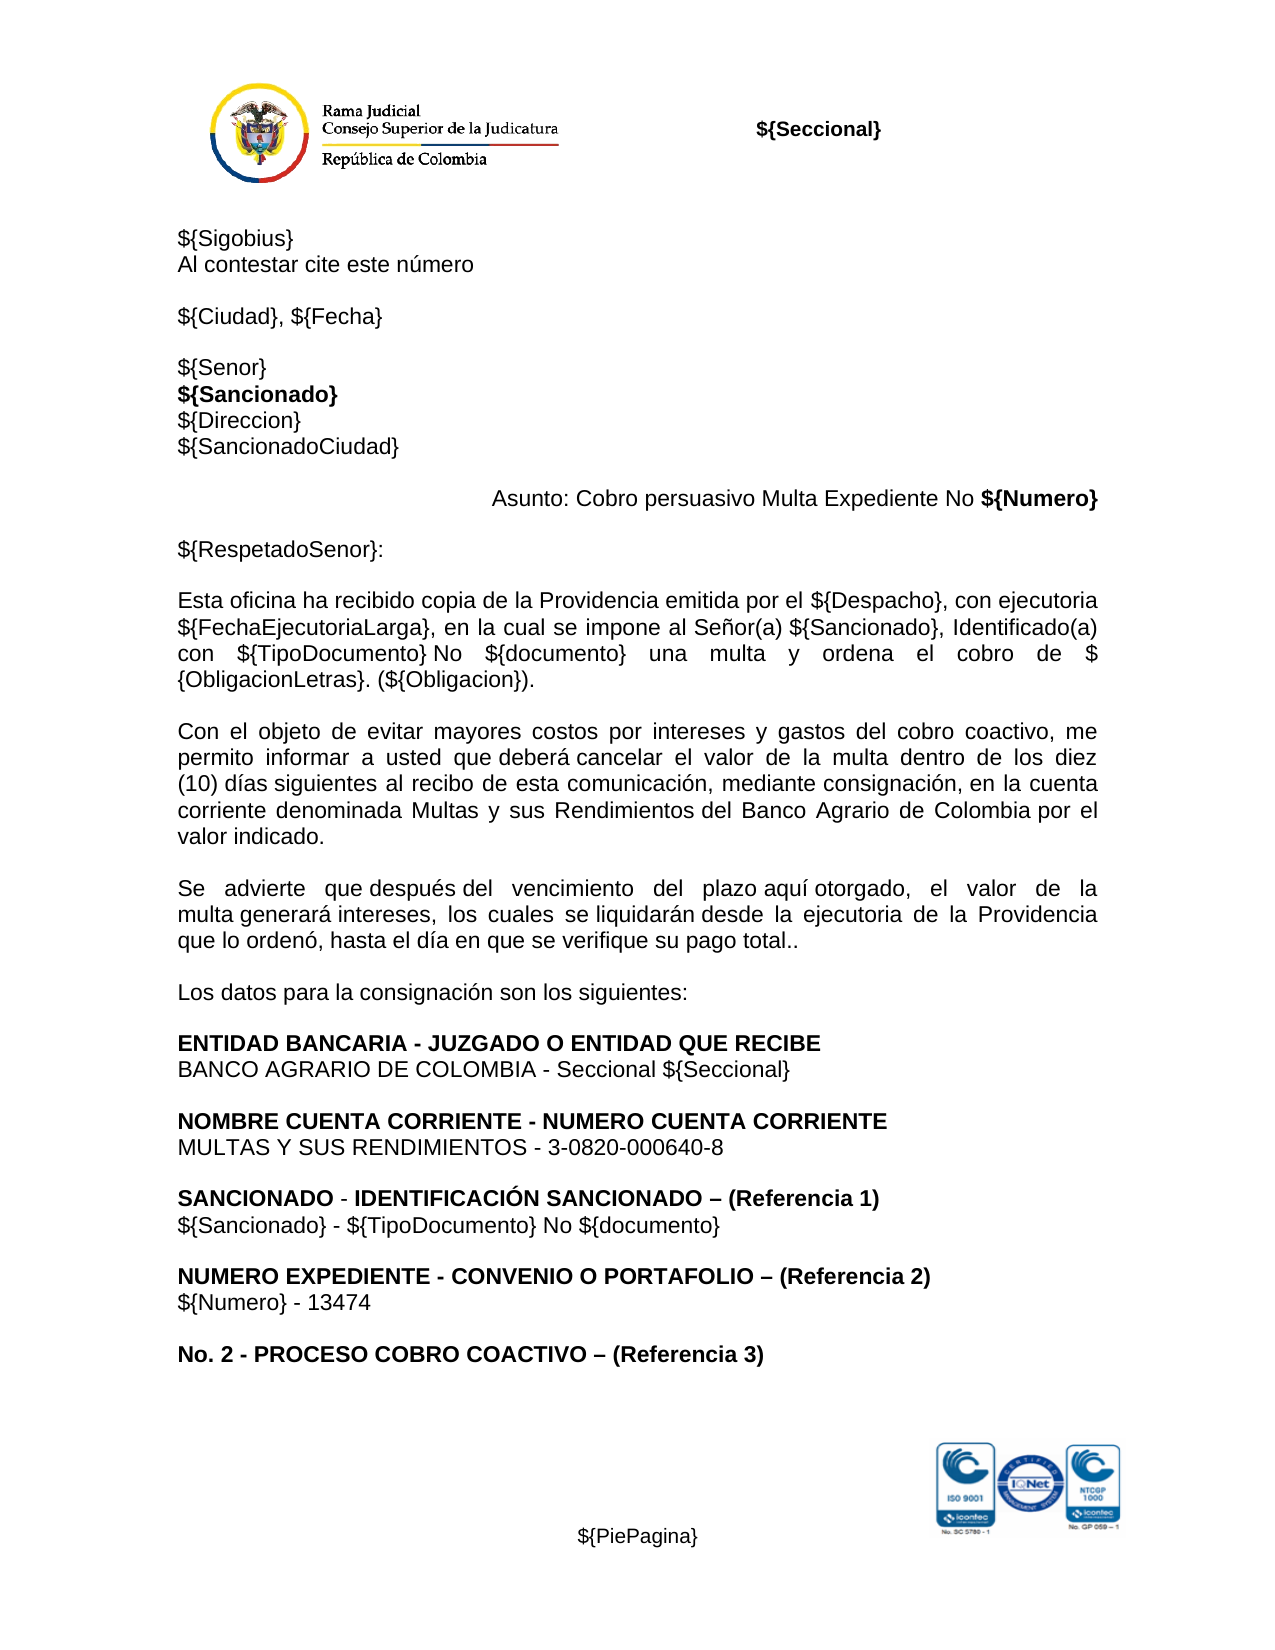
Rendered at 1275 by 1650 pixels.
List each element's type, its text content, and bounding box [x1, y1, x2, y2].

text ENTIDAD BANCARIA - JUZGADO O ENTIDAD QUE RECIBE BANCO AGRARIO DE COLOMBIA - Seccional ${Seccional} [177, 1030, 1098, 1083]
text ${Senor} ${Sancionado} ${Direccion} ${SancionadoCiudad} [177, 354, 1098, 459]
text Esta oficina ha recibido copia de la Providencia emitida por el ${Despacho}, con ejecutoria ${FechaEjecutoriaLarga}, en la cual se impone al Señor(a) ${Sancionado}, Identificado(a) con ${TipoDocumento} No ${documento} una multa y ordena el cobro de ${ObligacionLetras}. (${Obligacion}). [177, 587, 1098, 693]
text NOMBRE CUENTA CORRIENTE - NUMERO CUENTA CORRIENTE MULTAS Y SUS RENDIMIENTOS - 3-0820-000640-8 [177, 1108, 1098, 1160]
picture [202, 73, 566, 193]
text SANCIONADO - IDENTIFICACIÓN SANCIONADO – (Referencia 1) ${Sancionado} - ${TipoDocumento} No ${documento} [177, 1185, 1098, 1238]
text Se advierte que después del vencimiento del plazo aquí otorgado, el valor de la multa generará intereses, los cuales se liquidarán desde la ejecutoria de la Providencia que lo ordenó, hasta el día en que se verifique su pago total.. [177, 874, 1098, 953]
text Con el objeto de evitar mayores costos por intereses y gastos del cobro coactivo, me permito informar a usted que deberá cancelar el valor de la multa dentro de los diez (10) días siguientes al recibo de esta comunicación, mediante consignación, en la cuenta corriente denominada Multas y sus Rendimientos del Banco Agrario de Colombia por el valor indicado. [177, 718, 1098, 849]
text ${Sigobius} Al contestar cite este número [177, 225, 1098, 278]
text Los datos para la consignación son los siguientes: [177, 978, 1098, 1005]
text Asunto: Cobro persuasivo Multa Expediente No ${Numero} [177, 484, 1098, 511]
text ${Ciudad}, ${Fecha} [177, 303, 1098, 329]
picture [929, 1438, 1126, 1538]
text ${RespetadoSenor}: [177, 536, 1098, 562]
text NUMERO EXPEDIENTE - CONVENIO O PORTAFOLIO – (Referencia 2) ${Numero} - 13474 [177, 1263, 1098, 1316]
text No. 2 - PROCESO COBRO COACTIVO – (Referencia 3) [177, 1341, 1098, 1367]
